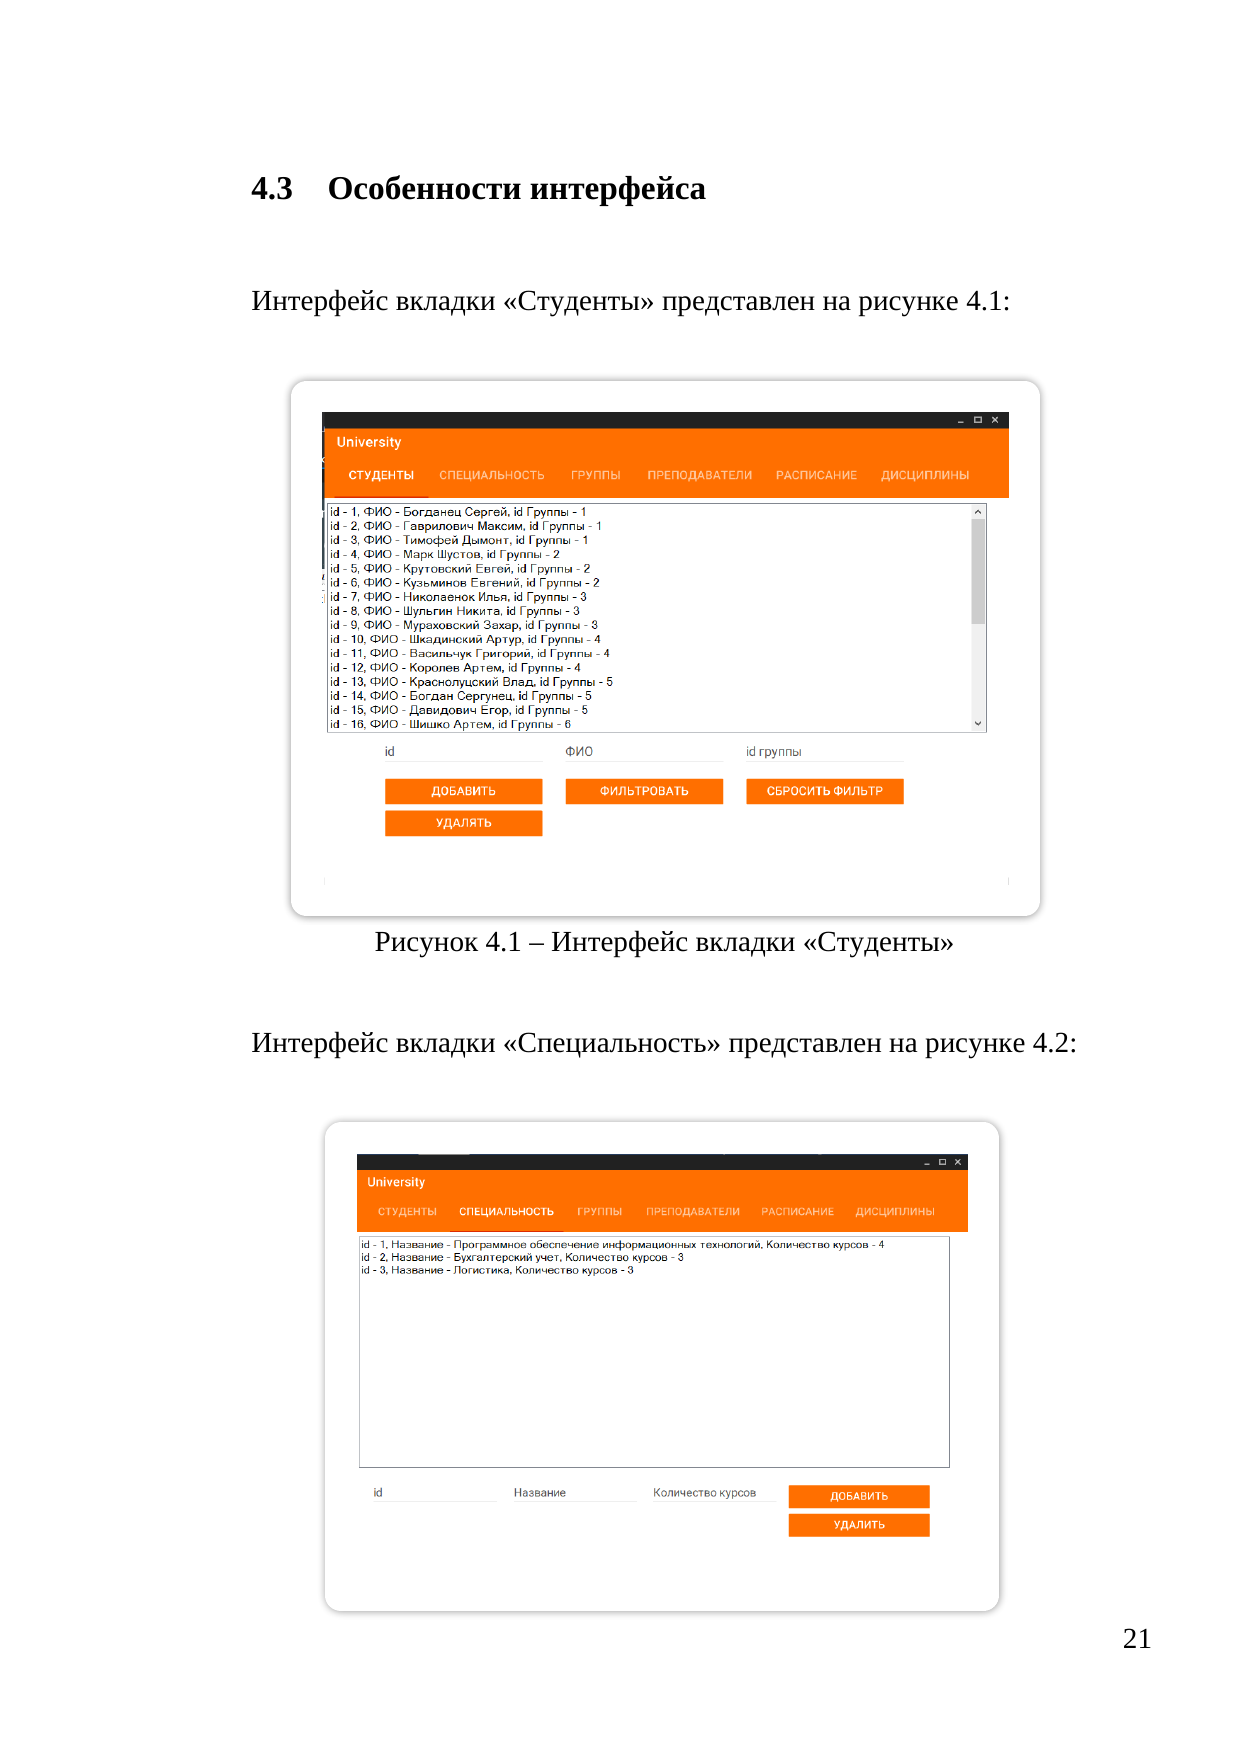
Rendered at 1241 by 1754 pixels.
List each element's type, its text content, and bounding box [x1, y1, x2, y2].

list Особенности интерфейса [177, 168, 1152, 207]
picture [322, 412, 1009, 885]
text Рисунок 4.1 – Интерфейс вкладки «Студенты» [177, 924, 1152, 958]
text Интерфейс вкладки «Студенты» представлен на рисунке 4.1: [177, 283, 1152, 317]
picture [357, 1154, 968, 1580]
text Интерфейс вкладки «Специальность» представлен на рисунке 4.2: [177, 1025, 1152, 1058]
